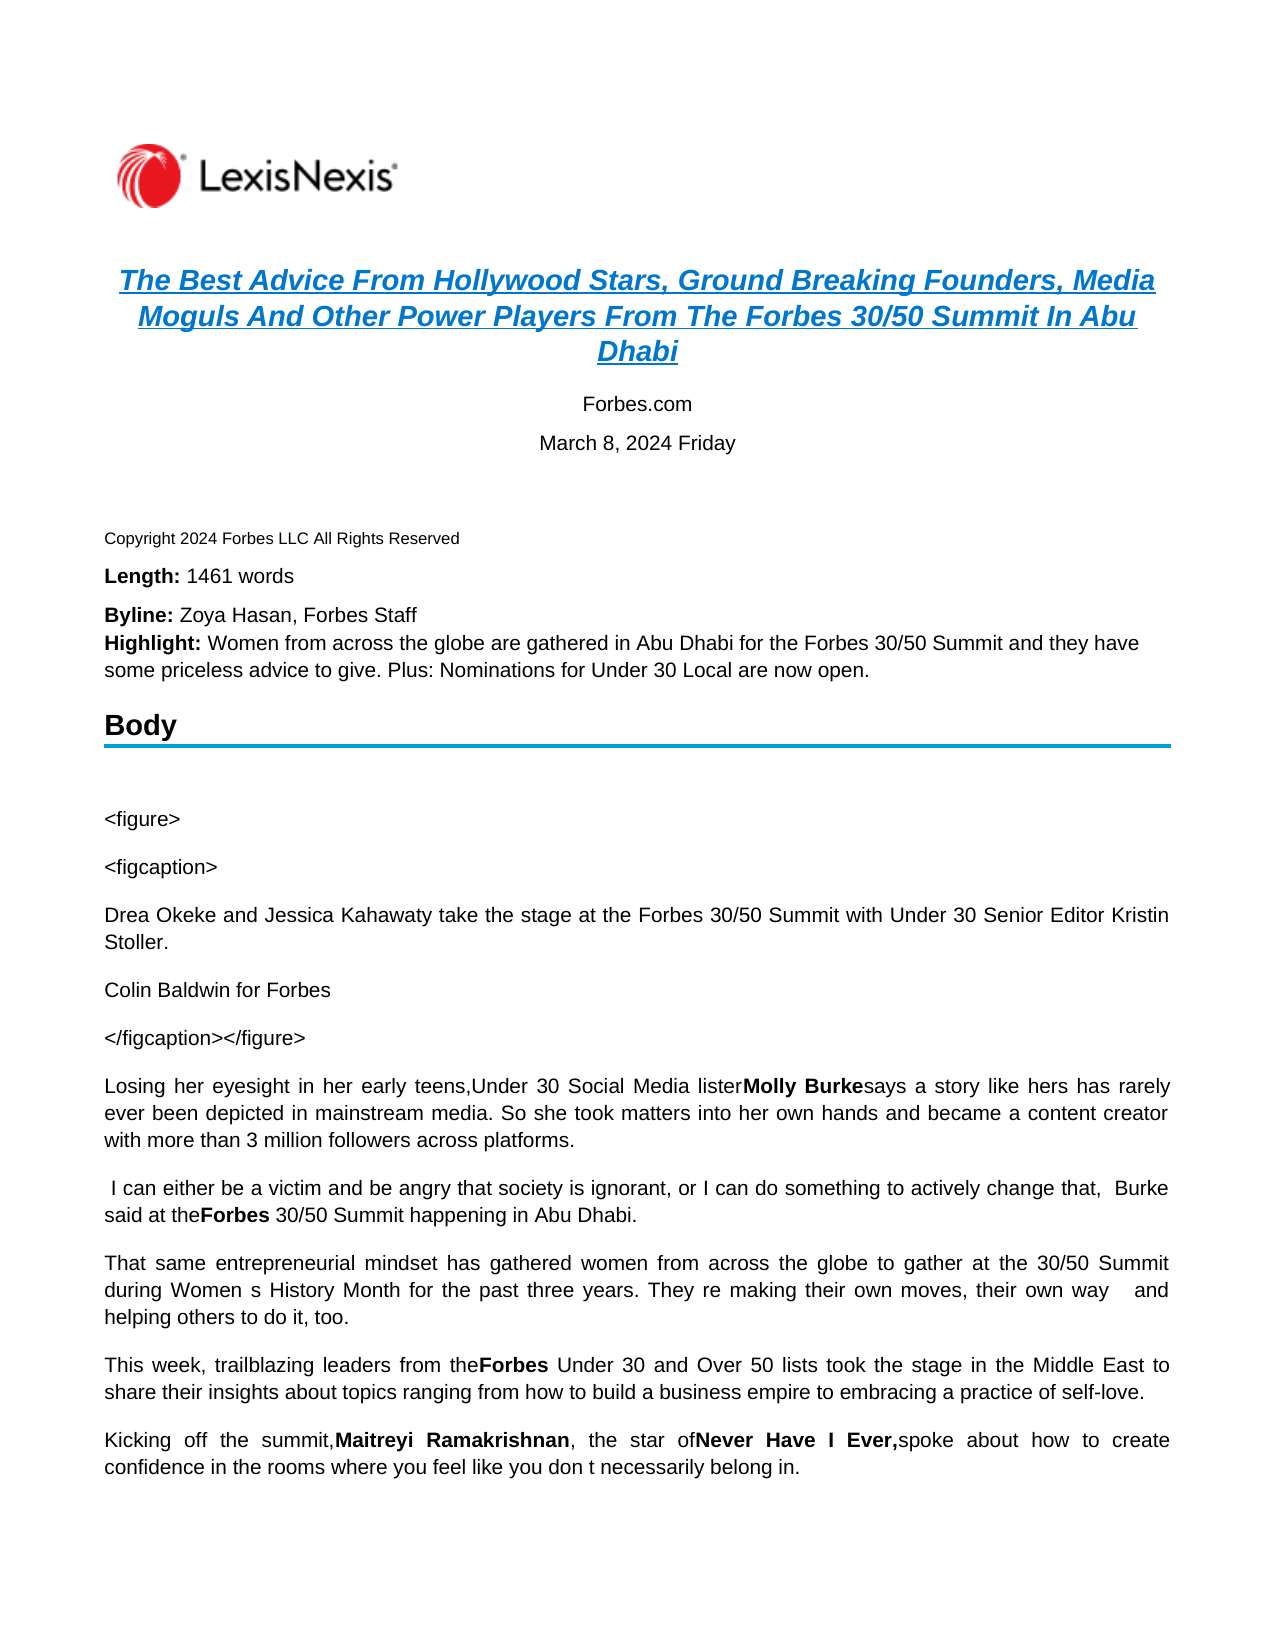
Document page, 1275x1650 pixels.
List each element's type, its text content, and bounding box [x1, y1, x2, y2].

text Losing her eyesight in her early teens,Under 30 Social Media listerMolly Burkesays a story like hers has rarely ever been depicted in mainstream media. So she took matters into her own hands and became a content creator with more than 3 million followers across platforms. [104, 1071, 1171, 1152]
text </figcaption></figure> [104, 1023, 1171, 1050]
picture [104, 144, 412, 208]
text Length: 1461 words [104, 561, 1171, 588]
text Drea Okeke and Jessica Kahawaty take the stage at the Forbes 30/50 Summit with Under 30 Senior Editor Kristin Stoller. [104, 900, 1171, 954]
text Body [104, 706, 1171, 742]
text Colin Baldwin for Forbes [104, 975, 1171, 1002]
text Kicking off the summit,Maitreyi Ramakrishnan, the star ofNever Have I Ever,spoke about how to create confidence in the rooms where you feel like you don t necessarily belong in. [104, 1425, 1171, 1479]
text That same entrepreneurial mindset has gathered women from across the globe to gather at the 30/50 Summit during Women s History Month for the past three years. They re making their own moves, their own way and helping others to do it, too. [104, 1248, 1171, 1329]
text <figcaption> [104, 852, 1171, 879]
text March 8, 2024 Friday [104, 428, 1171, 455]
subtitle The Best Advice From Hollywood Stars, Ground Breaking Founders, Media Moguls And Other Power Players From The Forbes 30/50 Summit In Abu Dhabi [104, 261, 1171, 368]
text Highlight: Women from across the globe are gathered in Abu Dhabi for the Forbes 30/50 Summit and they have some priceless advice to give. Plus: Nominations for Under 30 Local are now open. [104, 627, 1171, 681]
text <figure> [104, 804, 1171, 831]
text Forbes.com [104, 388, 1171, 416]
text I can either be a victim and be angry that society is ignorant, or I can do something to actively change that, Burke said at theForbes 30/50 Summit happening in Abu Dhabi. [104, 1173, 1171, 1227]
text Copyright 2024 Forbes LLC All Rights Reserved [104, 496, 1171, 548]
text Byline: Zoya Hasan, Forbes Staff [104, 600, 1171, 627]
text This week, trailblazing leaders from theForbes Under 30 and Over 50 lists took the stage in the Middle East to share their insights about topics ranging from how to build a business empire to embracing a practice of self-love. [104, 1350, 1171, 1404]
